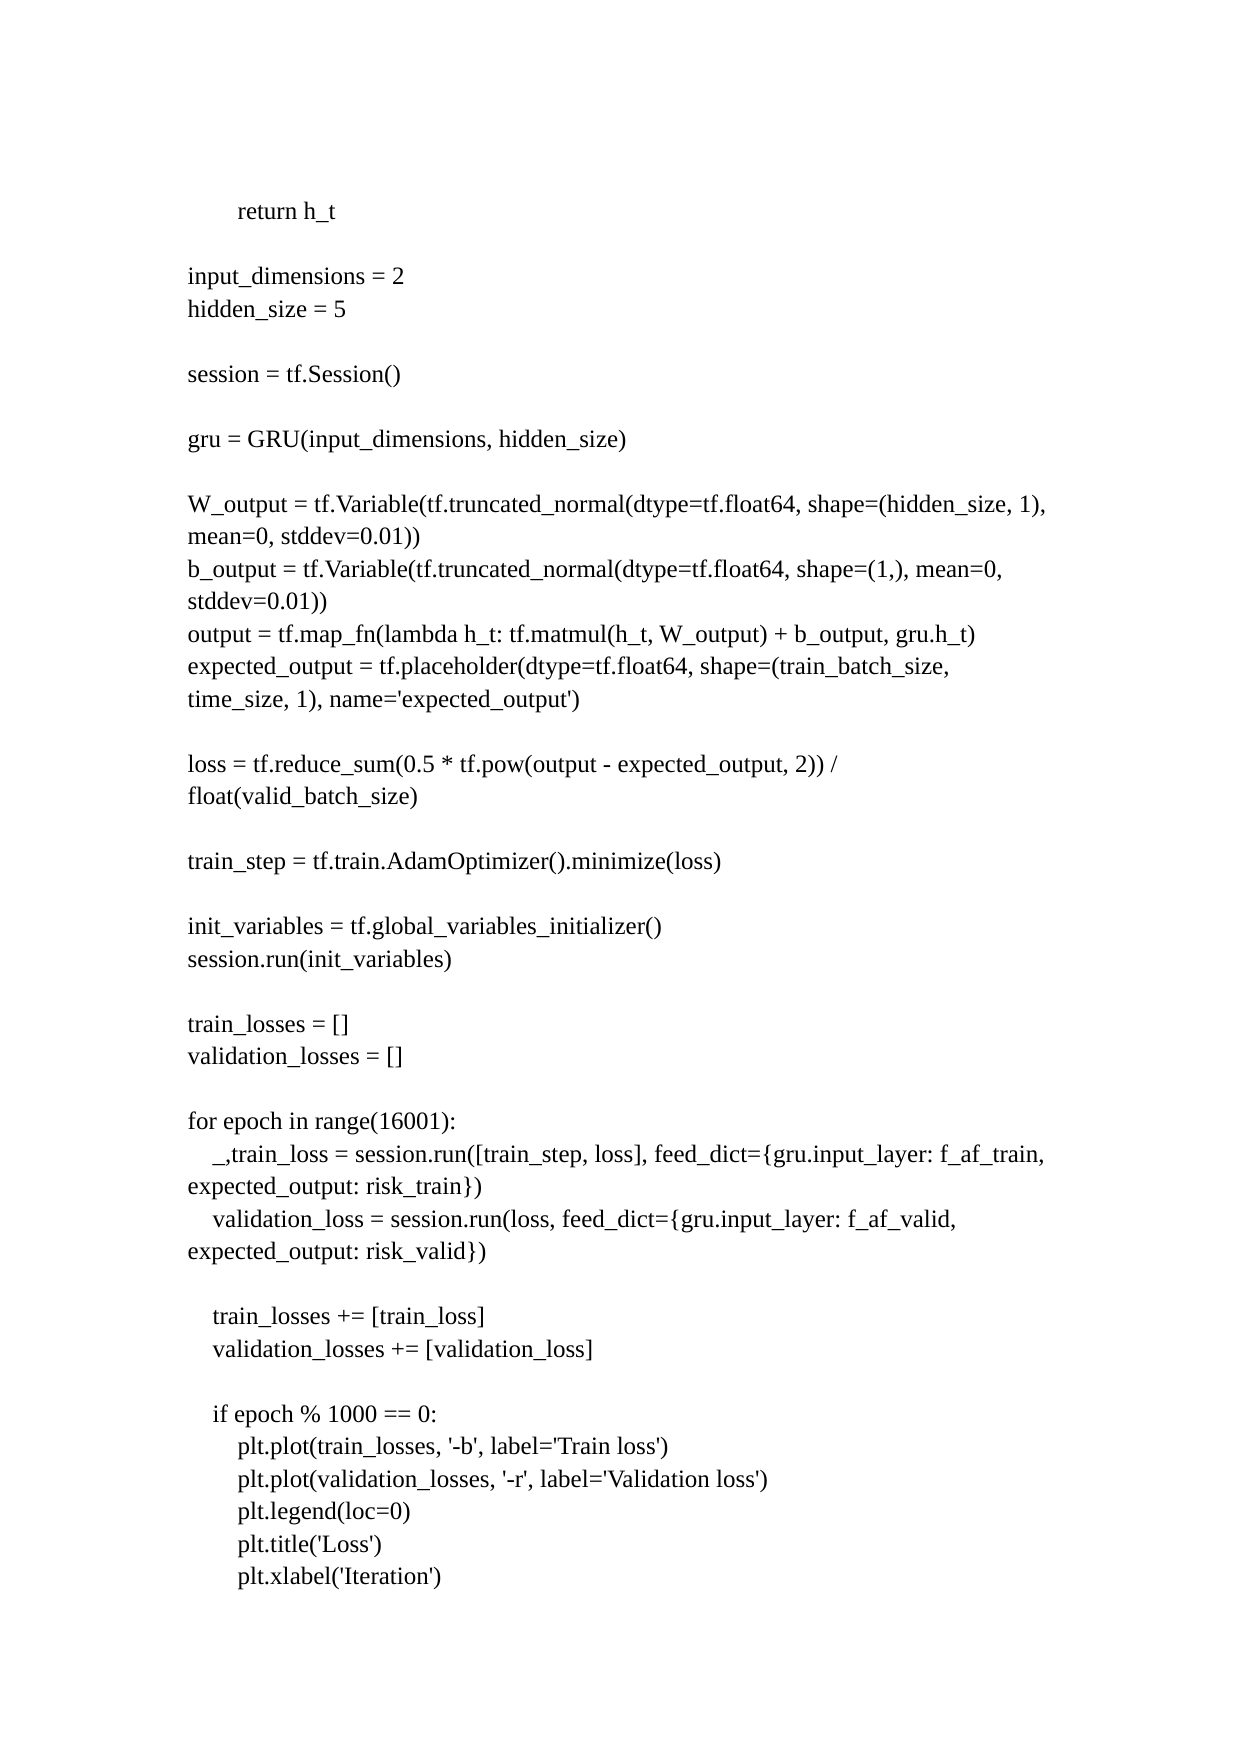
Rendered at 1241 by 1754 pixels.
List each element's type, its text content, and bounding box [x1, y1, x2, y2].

text gru = GRU(input_dimensions, hidden_size) [187, 422, 1053, 454]
text return h_t [187, 194, 1053, 227]
text hidden_size = 5 [187, 292, 1053, 324]
text init_variables = tf.global_variables_initializer() [187, 909, 1053, 942]
text plt.xlabel('Iteration') [187, 1559, 1053, 1592]
text train_step = tf.train.AdamOptimizer().minimize(loss) [187, 844, 1053, 877]
text expected_output = tf.placeholder(dtype=tf.float64, shape=(train_batch_size, time_size, 1), name='expected_output') [187, 649, 1053, 714]
text plt.legend(loc=0) [187, 1494, 1053, 1527]
text train_losses = [] [187, 1007, 1053, 1039]
text validation_losses = [] [187, 1039, 1053, 1072]
text loss = tf.reduce_sum(0.5 * tf.pow(output - expected_output, 2)) / float(valid_batch_size) [187, 747, 1053, 812]
text b_output = tf.Variable(tf.truncated_normal(dtype=tf.float64, shape=(1,), mean=0, stddev=0.01)) [187, 552, 1053, 617]
text plt.plot(train_losses, '-b', label='Train loss') [187, 1429, 1053, 1462]
text session = tf.Session() [187, 357, 1053, 389]
text W_output = tf.Variable(tf.truncated_normal(dtype=tf.float64, shape=(hidden_size, 1), mean=0, stddev=0.01)) [187, 487, 1053, 552]
text _,train_loss = session.run([train_step, loss], feed_dict={gru.input_layer: f_af_train, expected_output: risk_train}) [187, 1137, 1053, 1202]
text input_dimensions = 2 [187, 259, 1053, 292]
text output = tf.map_fn(lambda h_t: tf.matmul(h_t, W_output) + b_output, gru.h_t) [187, 617, 1053, 649]
text train_losses += [train_loss] [187, 1299, 1053, 1332]
text plt.title('Loss') [187, 1527, 1053, 1559]
text validation_loss = session.run(loss, feed_dict={gru.input_layer: f_af_valid, expected_output: risk_valid}) [187, 1202, 1053, 1267]
text for epoch in range(16001): [187, 1104, 1053, 1137]
text if epoch % 1000 == 0: [187, 1397, 1053, 1429]
text session.run(init_variables) [187, 942, 1053, 974]
text plt.plot(validation_losses, '-r', label='Validation loss') [187, 1462, 1053, 1494]
text validation_losses += [validation_loss] [187, 1332, 1053, 1364]
